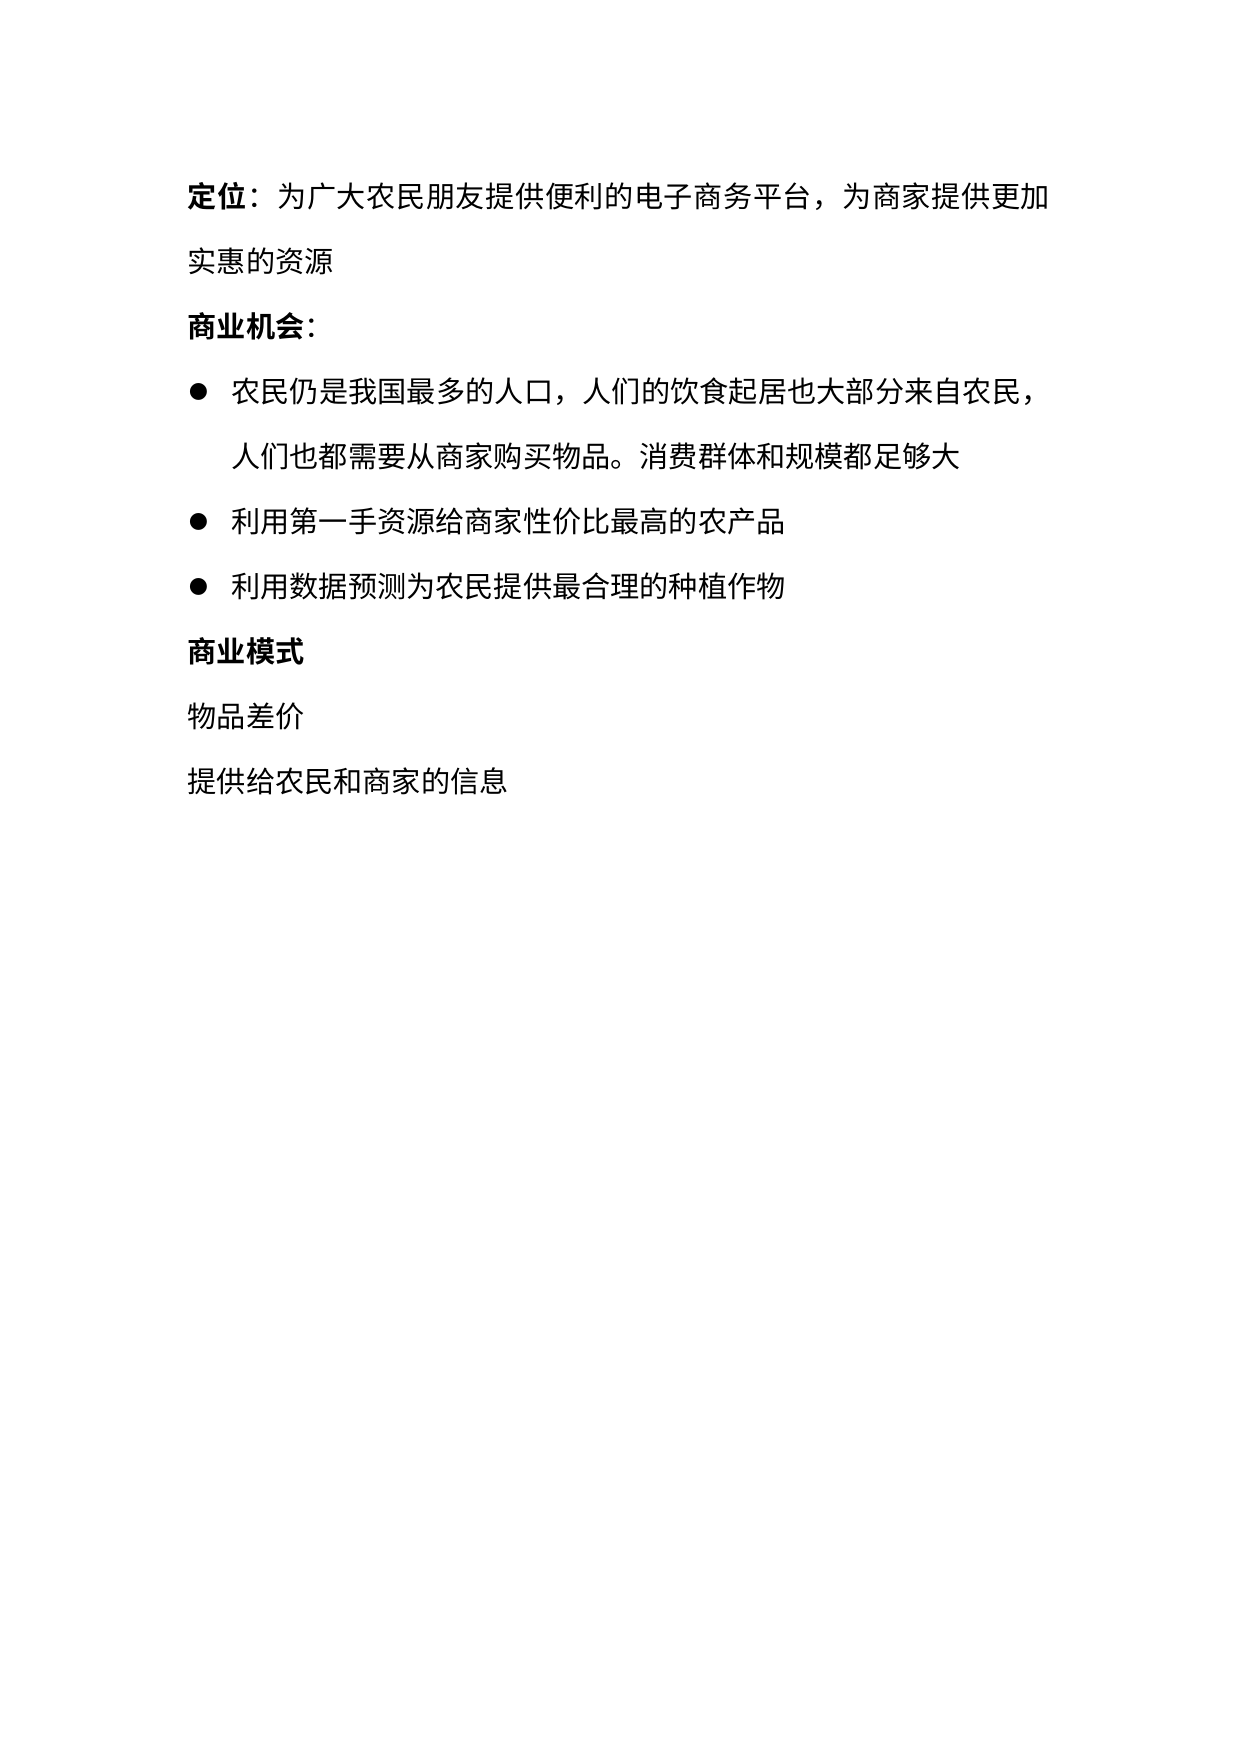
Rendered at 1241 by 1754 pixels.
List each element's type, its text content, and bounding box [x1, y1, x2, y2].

text 物品差价 [187, 682, 1053, 747]
text 商业模式 [187, 617, 1053, 682]
text 定位：为广大农民朋友提供便利的电子商务平台，为商家提供更加实惠的资源 [187, 162, 1053, 292]
text 提供给农民和商家的信息 [187, 747, 1053, 812]
text 商业机会： [187, 292, 1053, 357]
list 利用第一手资源给商家性价比最高的农产品 [187, 487, 1053, 552]
list 利用数据预测为农民提供最合理的种植作物 [187, 552, 1053, 617]
list 农民仍是我国最多的人口，人们的饮食起居也大部分来自农民，人们也都需要从商家购买物品。消费群体和规模都足够大 [187, 357, 1053, 487]
